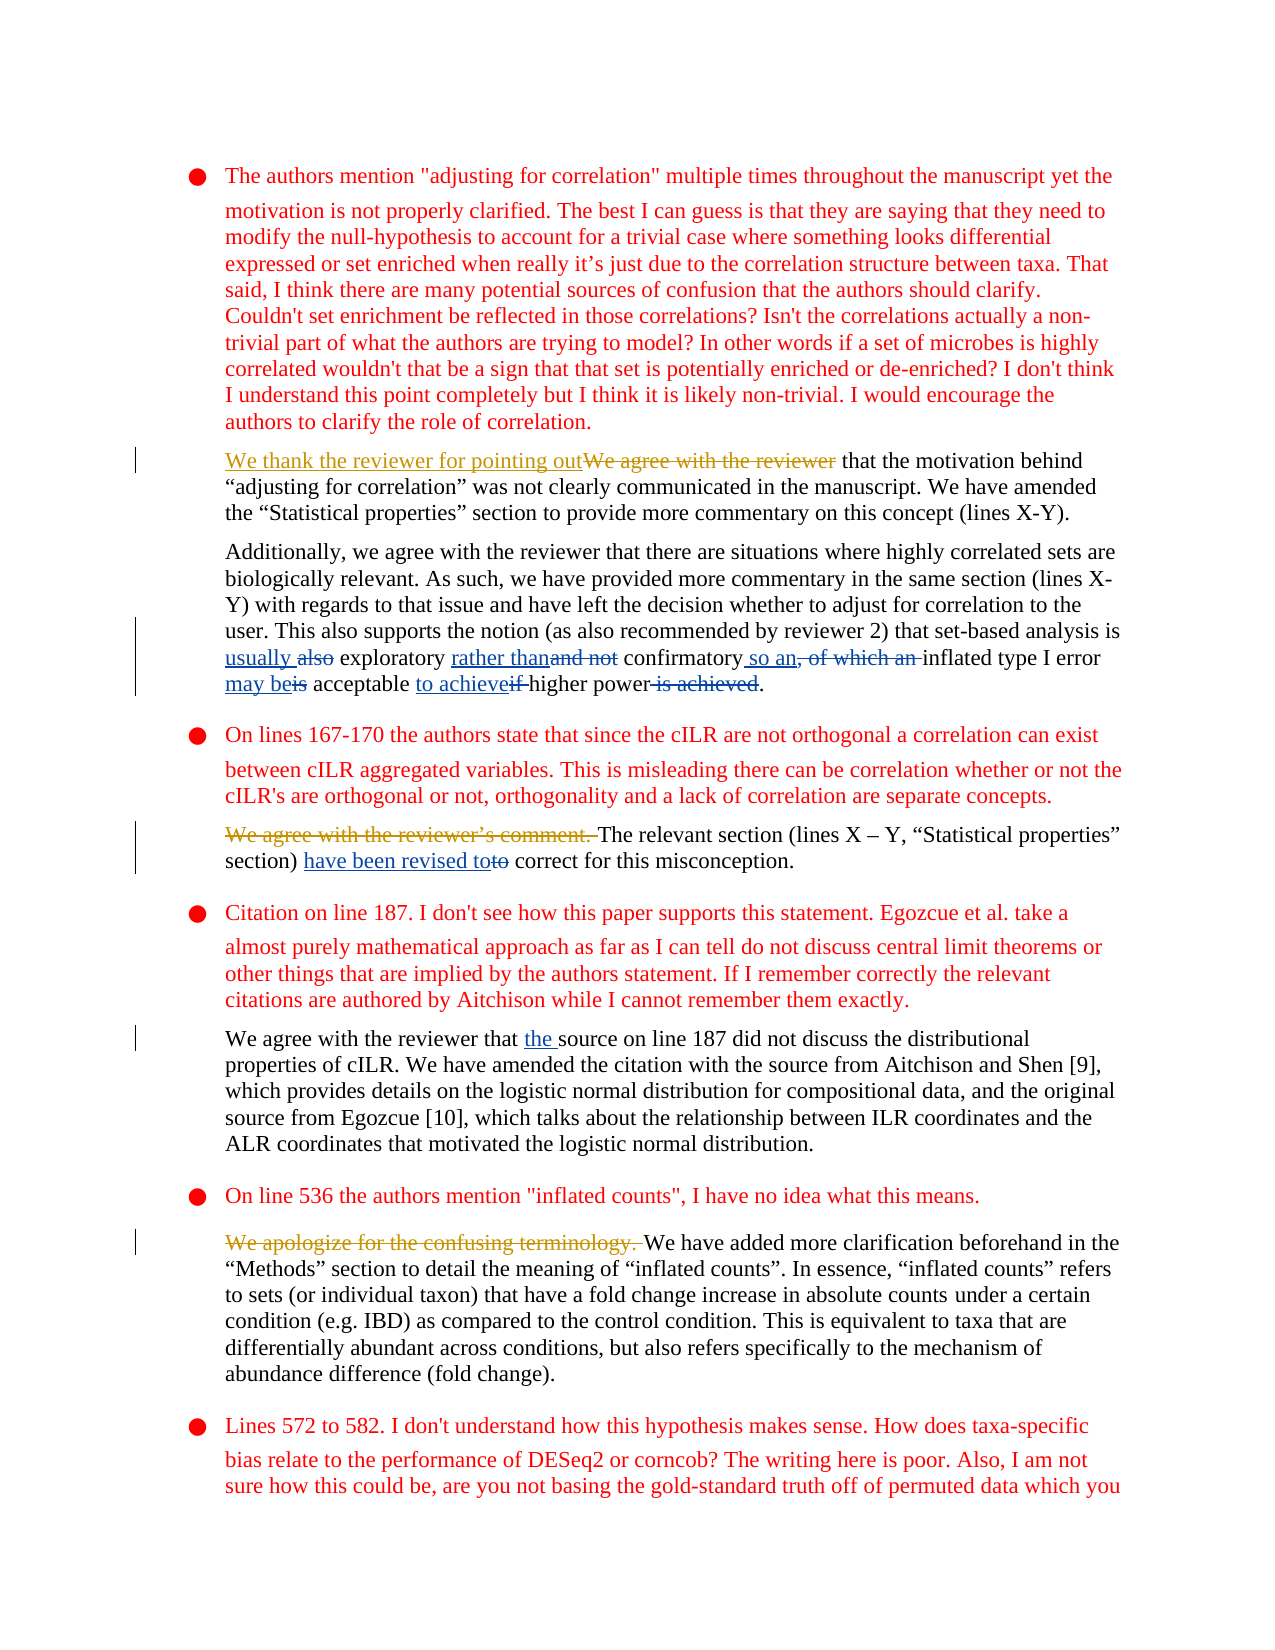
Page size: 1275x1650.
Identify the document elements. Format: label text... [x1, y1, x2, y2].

list On line 536 the authors mention "inflated counts", I have no idea what this means. [187, 1169, 1125, 1216]
list On lines 167-170 the authors state that since the cILR are not orthogonal a correlation can exist between cILR aggregated variables. This is misleading there can be correlation whether or not the cILR's are orthogonal or not, orthogonality and a lack of correlation are separate concepts. [187, 709, 1125, 808]
list Citation on line 187. I don't see how this paper supports this statement. Egozcue et al. take a almost purely mathematical approach as far as I can tell do not discuss central limit theorems or other things that are implied by the authors statement. If I remember correctly the relevant citations are authored by Aitchison while I cannot remember them exactly. [187, 886, 1125, 1012]
text We have added more clarification beforehand in the “Methods” section to detail the meaning of “inflated counts”. In essence, “inflated counts” refers to sets (or individual taxon) that have a fold change increase in absolute counts under a certain condition (e.g. IBD) as compared to the control condition. This is equivalent to taxa that are differentially abundant across conditions, but also refers specifically to the mechanism of abundance difference (fold change). [225, 1228, 1125, 1387]
text We agree with the reviewer that source on line 187 did not discuss the distributional properties of cILR. We have amended the citation with the source from Aitchison and Shen [9], which provides details on the logistic normal distribution for compositional data, and the original source from Egozcue [10], which talks about the relationship between ILR coordinates and the ALR coordinates that motivated the logistic normal distribution. [225, 1025, 1125, 1157]
text The relevant section (lines X – Y, “Statistical properties” section) correct for this misconception. [225, 821, 1125, 874]
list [187, 1399, 1125, 1499]
list The authors mention "adjusting for correlation" multiple times throughout the manuscript yet the motivation is not properly clarified. The best I can guess is that they are saying that they need to modify the null-hypothesis to account for a trivial case where something looks differential expressed or set enriched when really it’s just due to the correlation structure between taxa. That said, I think there are many potential sources of confusion that the authors should clarify. Couldn't set enrichment be reflected in those correlations? Isn't the correlations actually a non-trivial part of what the authors are trying to model? In other words if a set of microbes is highly correlated wouldn't that be a sign that that set is potentially enriched or de-enriched? I don't think I understand this point completely but I think it is likely non-trivial. I would encourage the authors to clarify the role of correlation. [187, 150, 1125, 434]
text that the motivation behind “adjusting for correlation” was not clearly communicated in the manuscript. We have amended the “Statistical properties” section to provide more commentary on this concept (lines X-Y). [225, 447, 1125, 526]
text Additionally, we agree with the reviewer that there are situations where highly correlated sets are biologically relevant. As such, we have provided more commentary in the same section (lines X-Y) with regards to that issue and have left the decision whether to adjust for correlation to the user. This also supports the notion (as also recommended by reviewer 2) that set-based analysis is exploratory confirmatoryinflated type I error acceptable higher power. [225, 538, 1125, 696]
